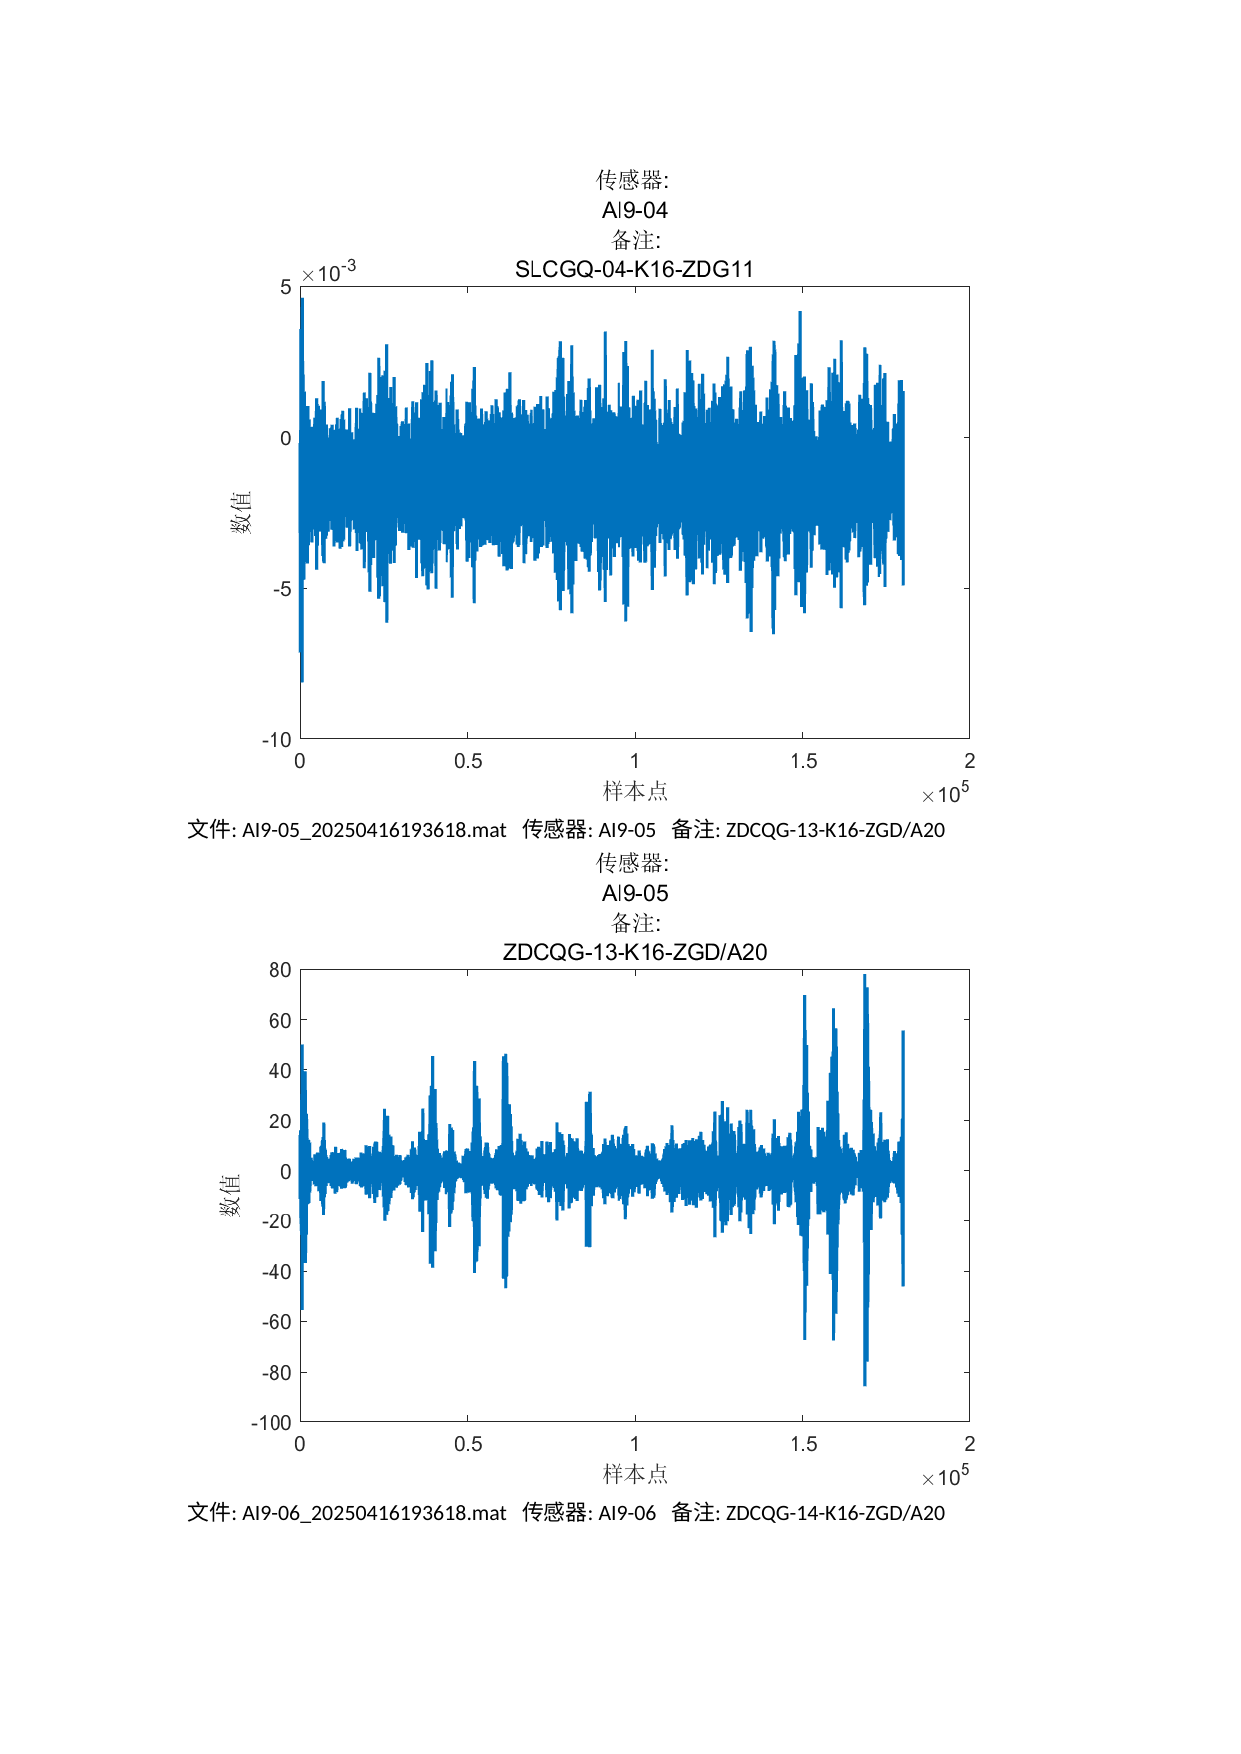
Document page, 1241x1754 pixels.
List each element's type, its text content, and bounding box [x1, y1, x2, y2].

text 文件: AI9-05_20250416193618.mat 传感器: AI9-05 备注: ZDCQG-13-K16-ZGD/A20 [187, 812, 1053, 844]
picture [187, 162, 1052, 810]
picture [187, 844, 1052, 1493]
text 文件: AI9-06_20250416193618.mat 传感器: AI9-06 备注: ZDCQG-14-K16-ZGD/A20 [187, 1494, 1053, 1527]
